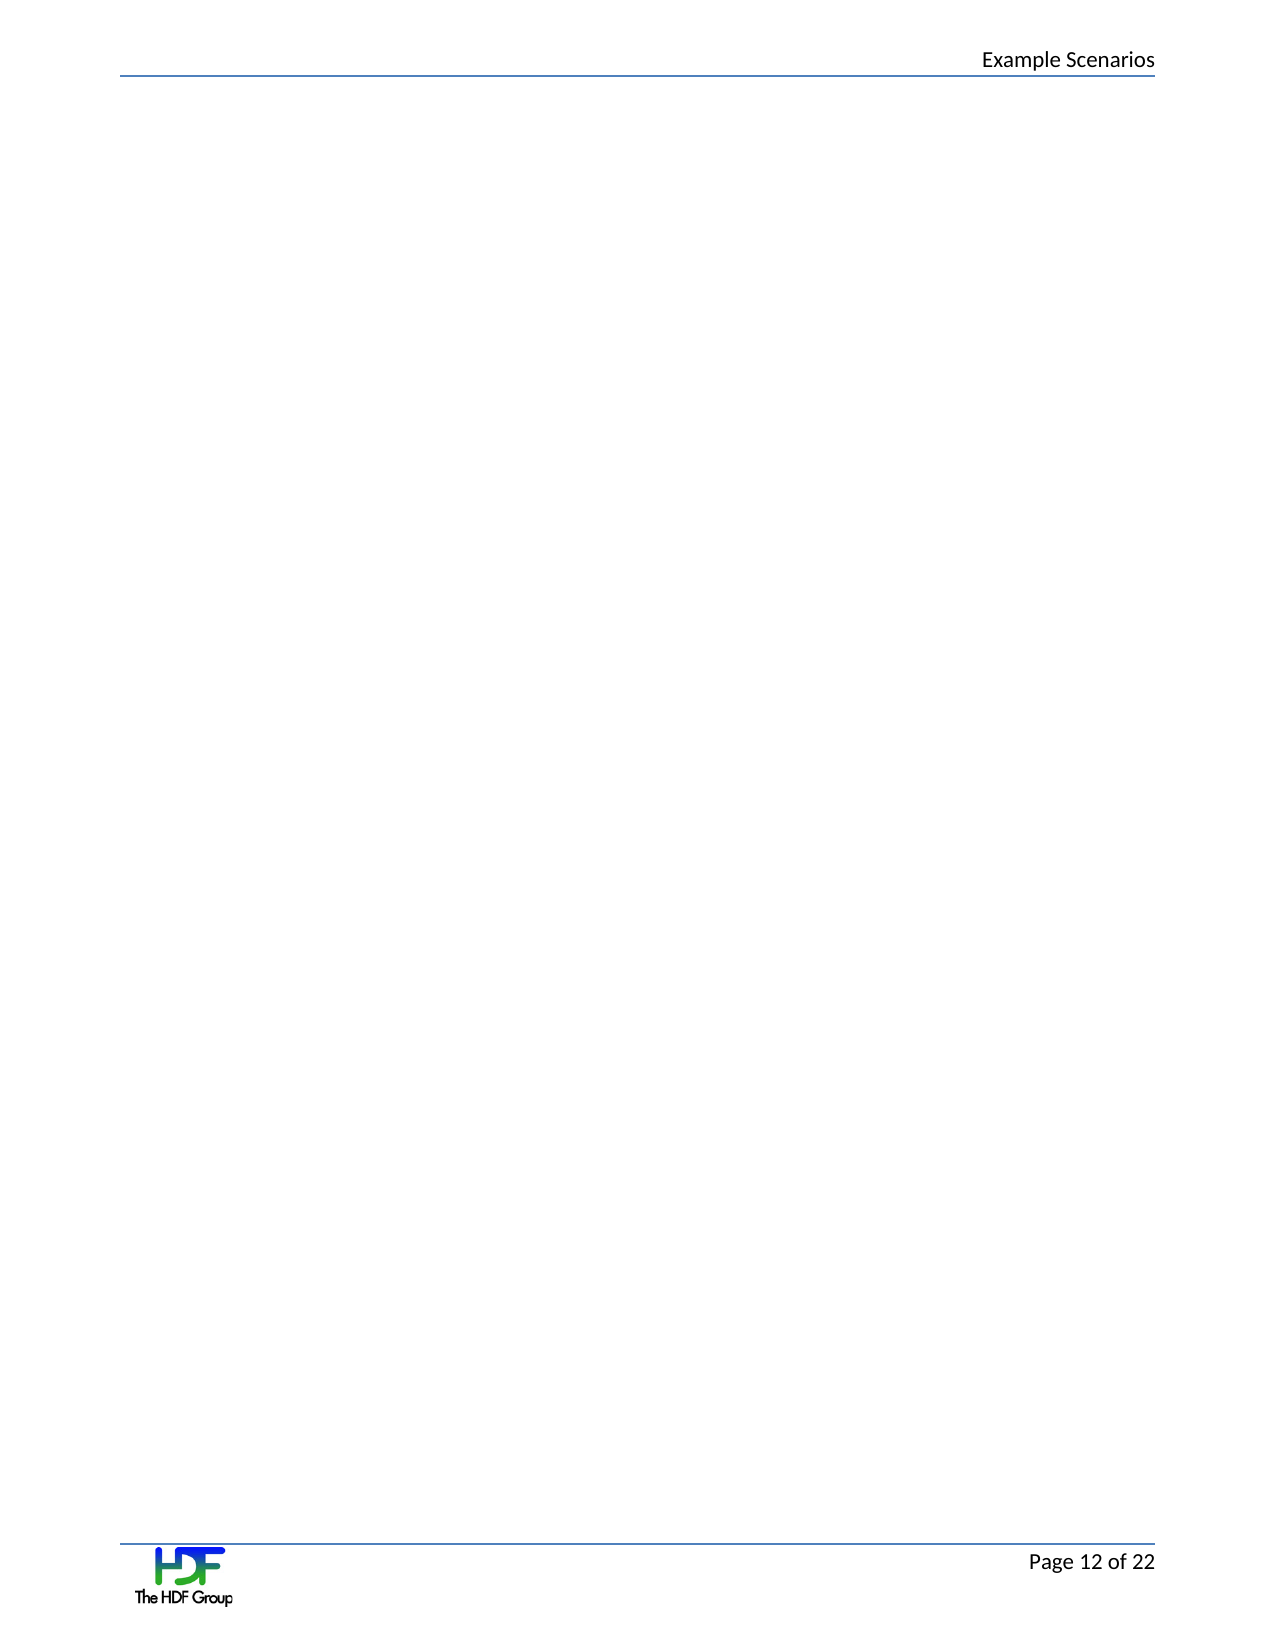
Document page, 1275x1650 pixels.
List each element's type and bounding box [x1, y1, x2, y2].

picture [135, 1547, 233, 1607]
